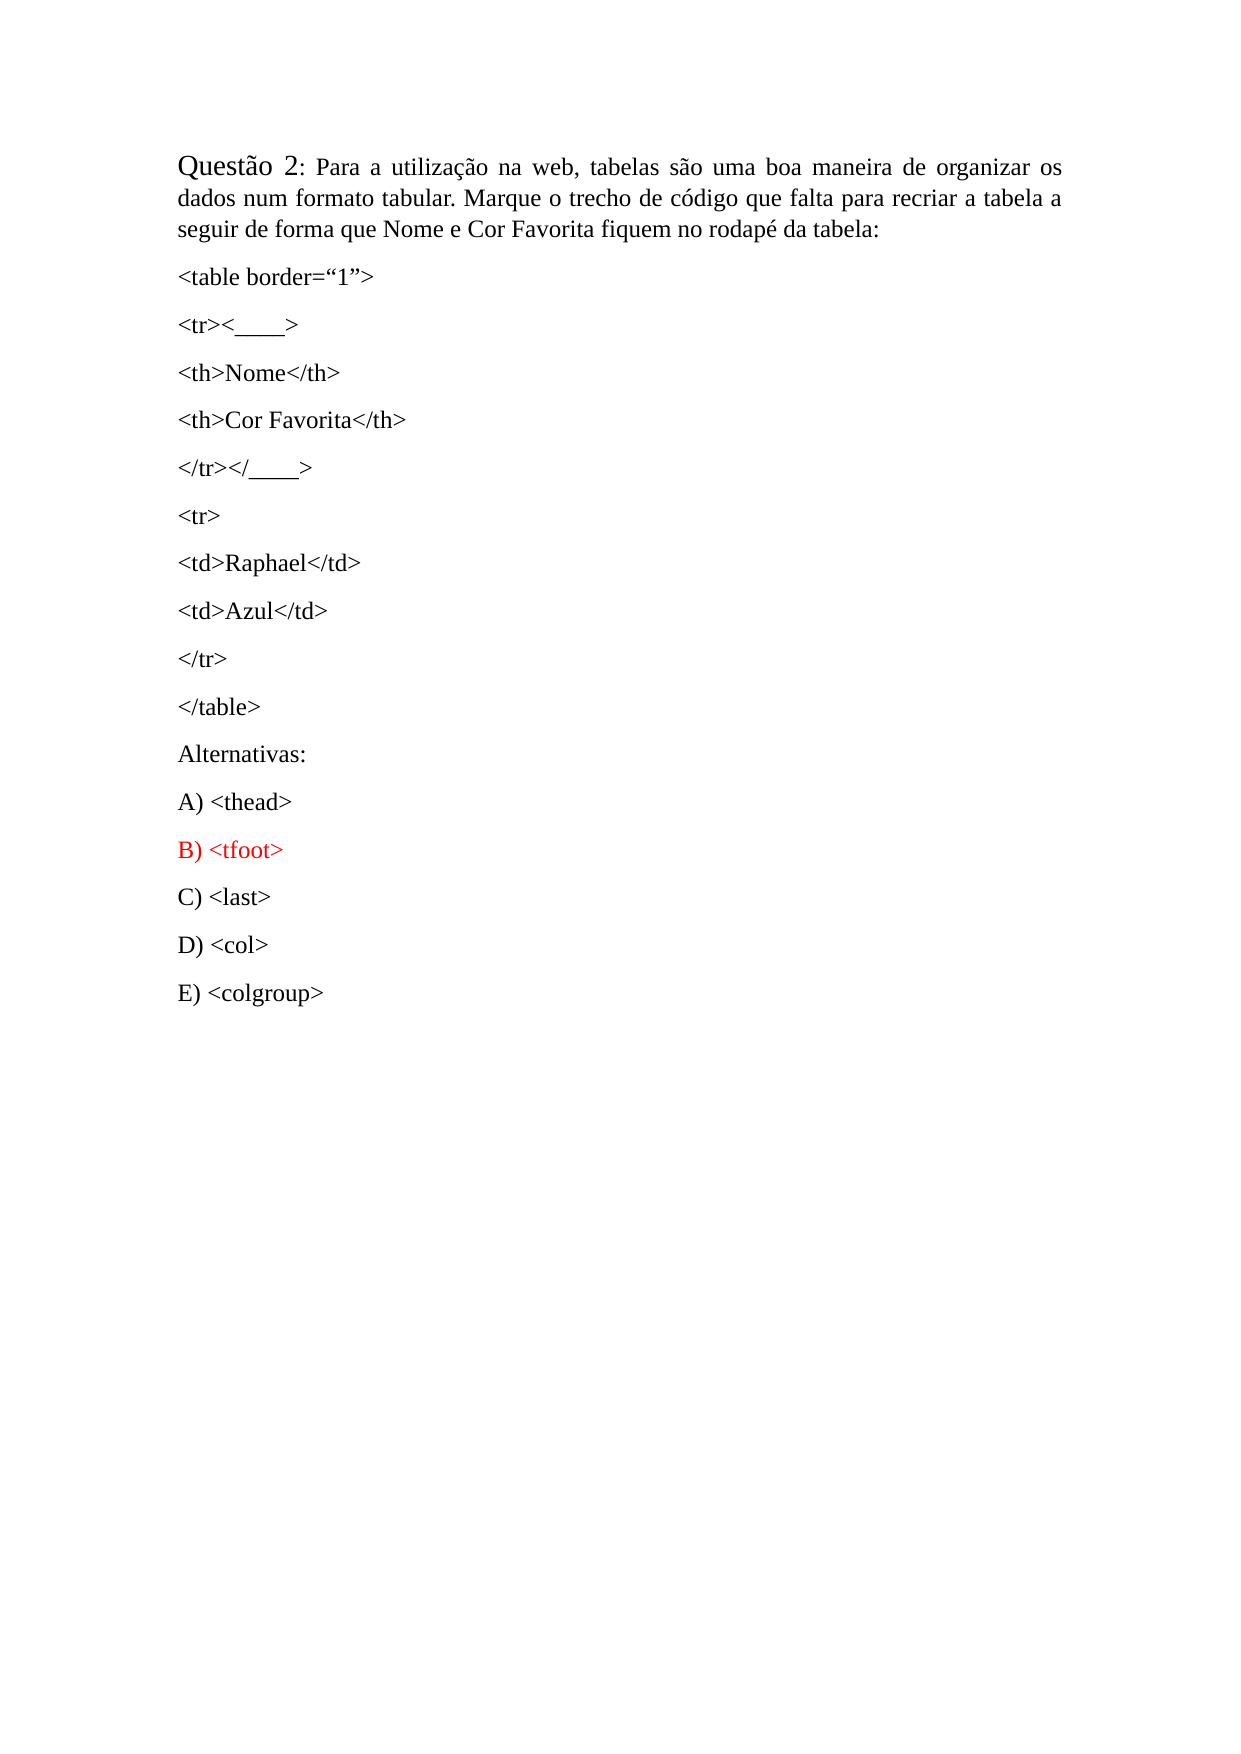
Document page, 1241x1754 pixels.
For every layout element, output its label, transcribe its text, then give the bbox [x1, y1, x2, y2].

text D) <col> [177, 930, 1063, 959]
text Alternativas: [177, 739, 1063, 768]
text C) <last> [177, 882, 1063, 911]
text B) <tfoot> [177, 835, 1063, 863]
text Questão 2: Para a utilização na web, tabelas são uma boa maneira de organizar os dados num formato tabular. Marque o trecho de código que falta para recriar a tabela a seguir de forma que Nome e Cor Favorita fiquem no rodapé da tabela: [177, 148, 1063, 243]
text <tr><____> [177, 310, 1063, 339]
text <td>Raphael</td> [177, 548, 1063, 577]
text <th>Nome</th> [177, 358, 1063, 386]
text E) <colgroup> [177, 978, 1063, 1007]
text <tr> [177, 501, 1063, 529]
text </tr> [177, 644, 1063, 673]
text <td>Azul</td> [177, 596, 1063, 625]
text <th>Cor Favorita</th> [177, 405, 1063, 434]
text A) <thead> [177, 787, 1063, 816]
text <table border=“1”> [177, 262, 1063, 291]
text </tr></____> [177, 453, 1063, 482]
text </table> [177, 692, 1063, 720]
